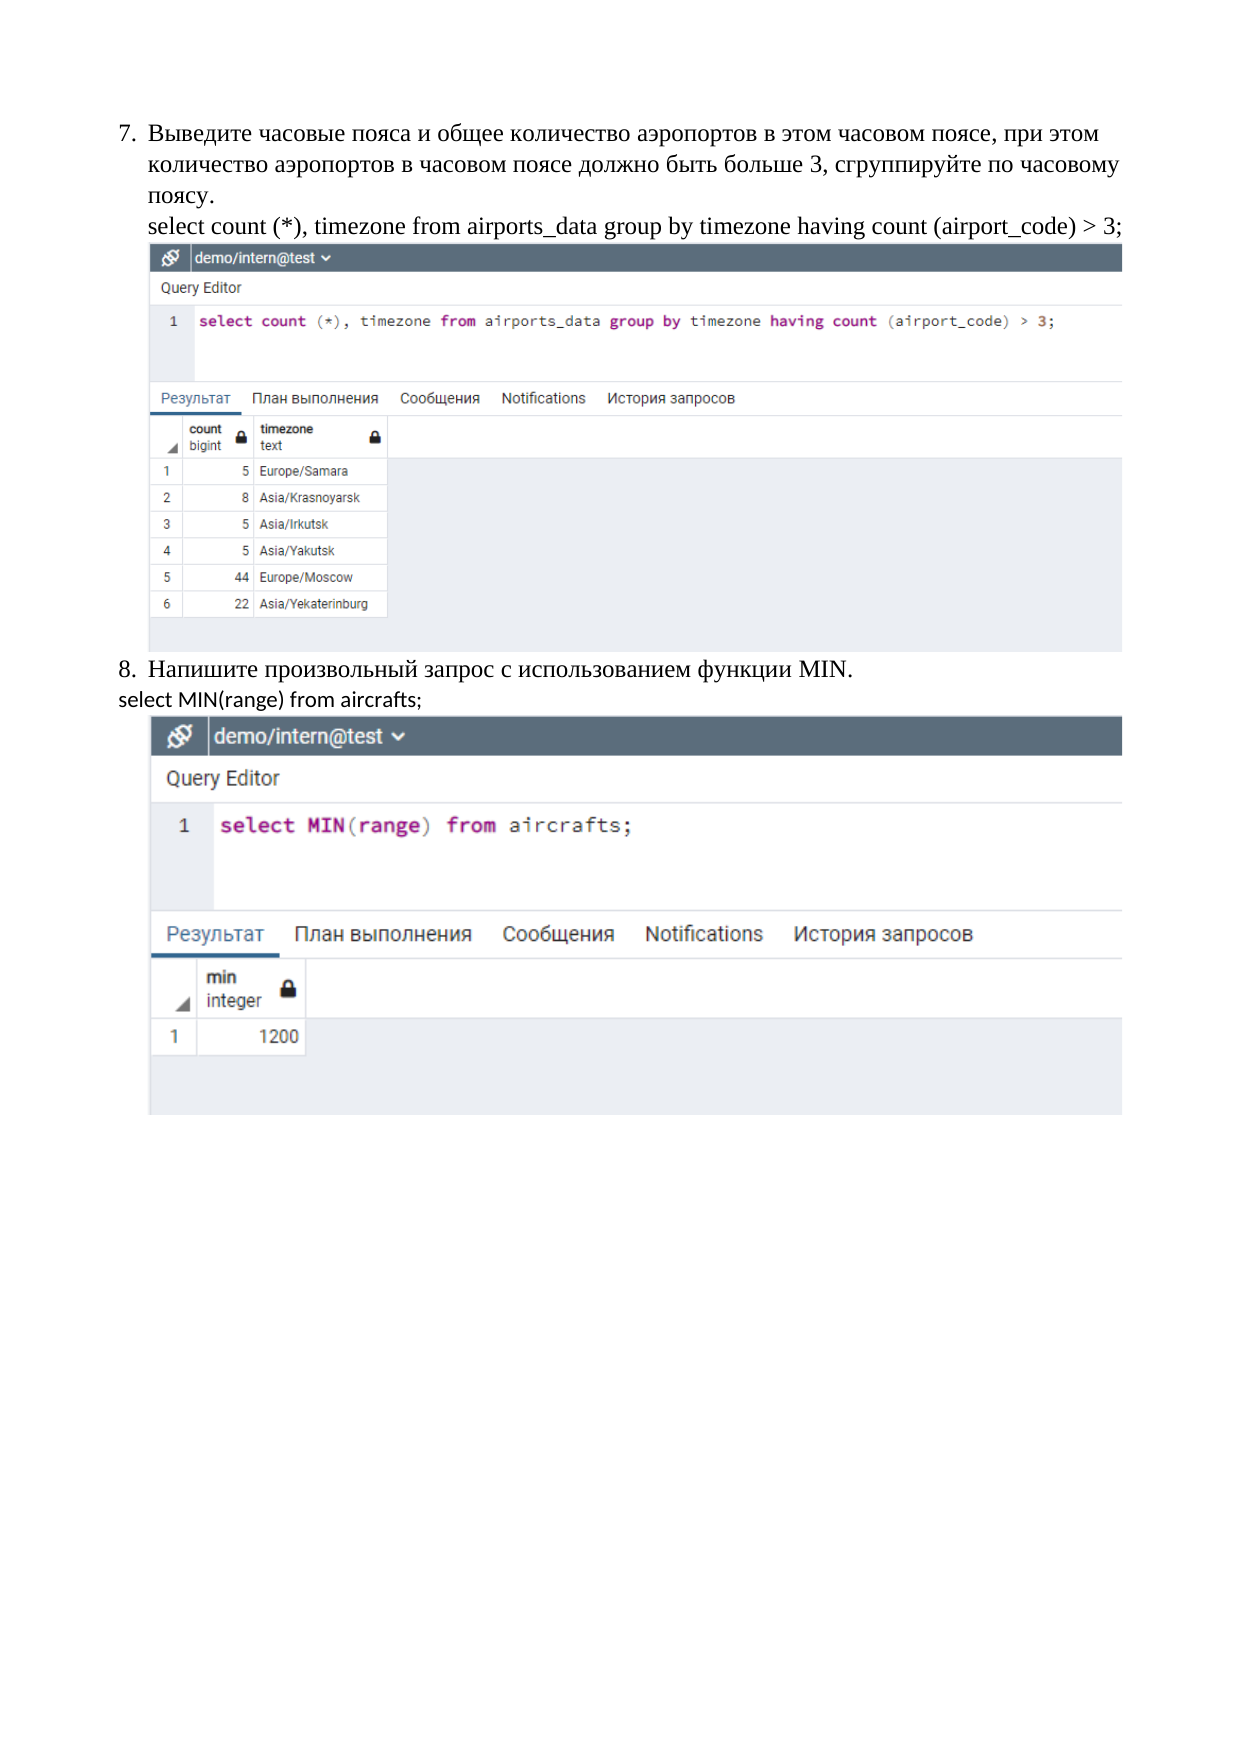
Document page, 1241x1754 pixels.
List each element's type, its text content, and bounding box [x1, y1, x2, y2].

list Напишите произвольный запрос с использованием функции MIN. [118, 654, 1152, 682]
picture [147, 242, 1123, 652]
picture [147, 715, 1123, 1115]
